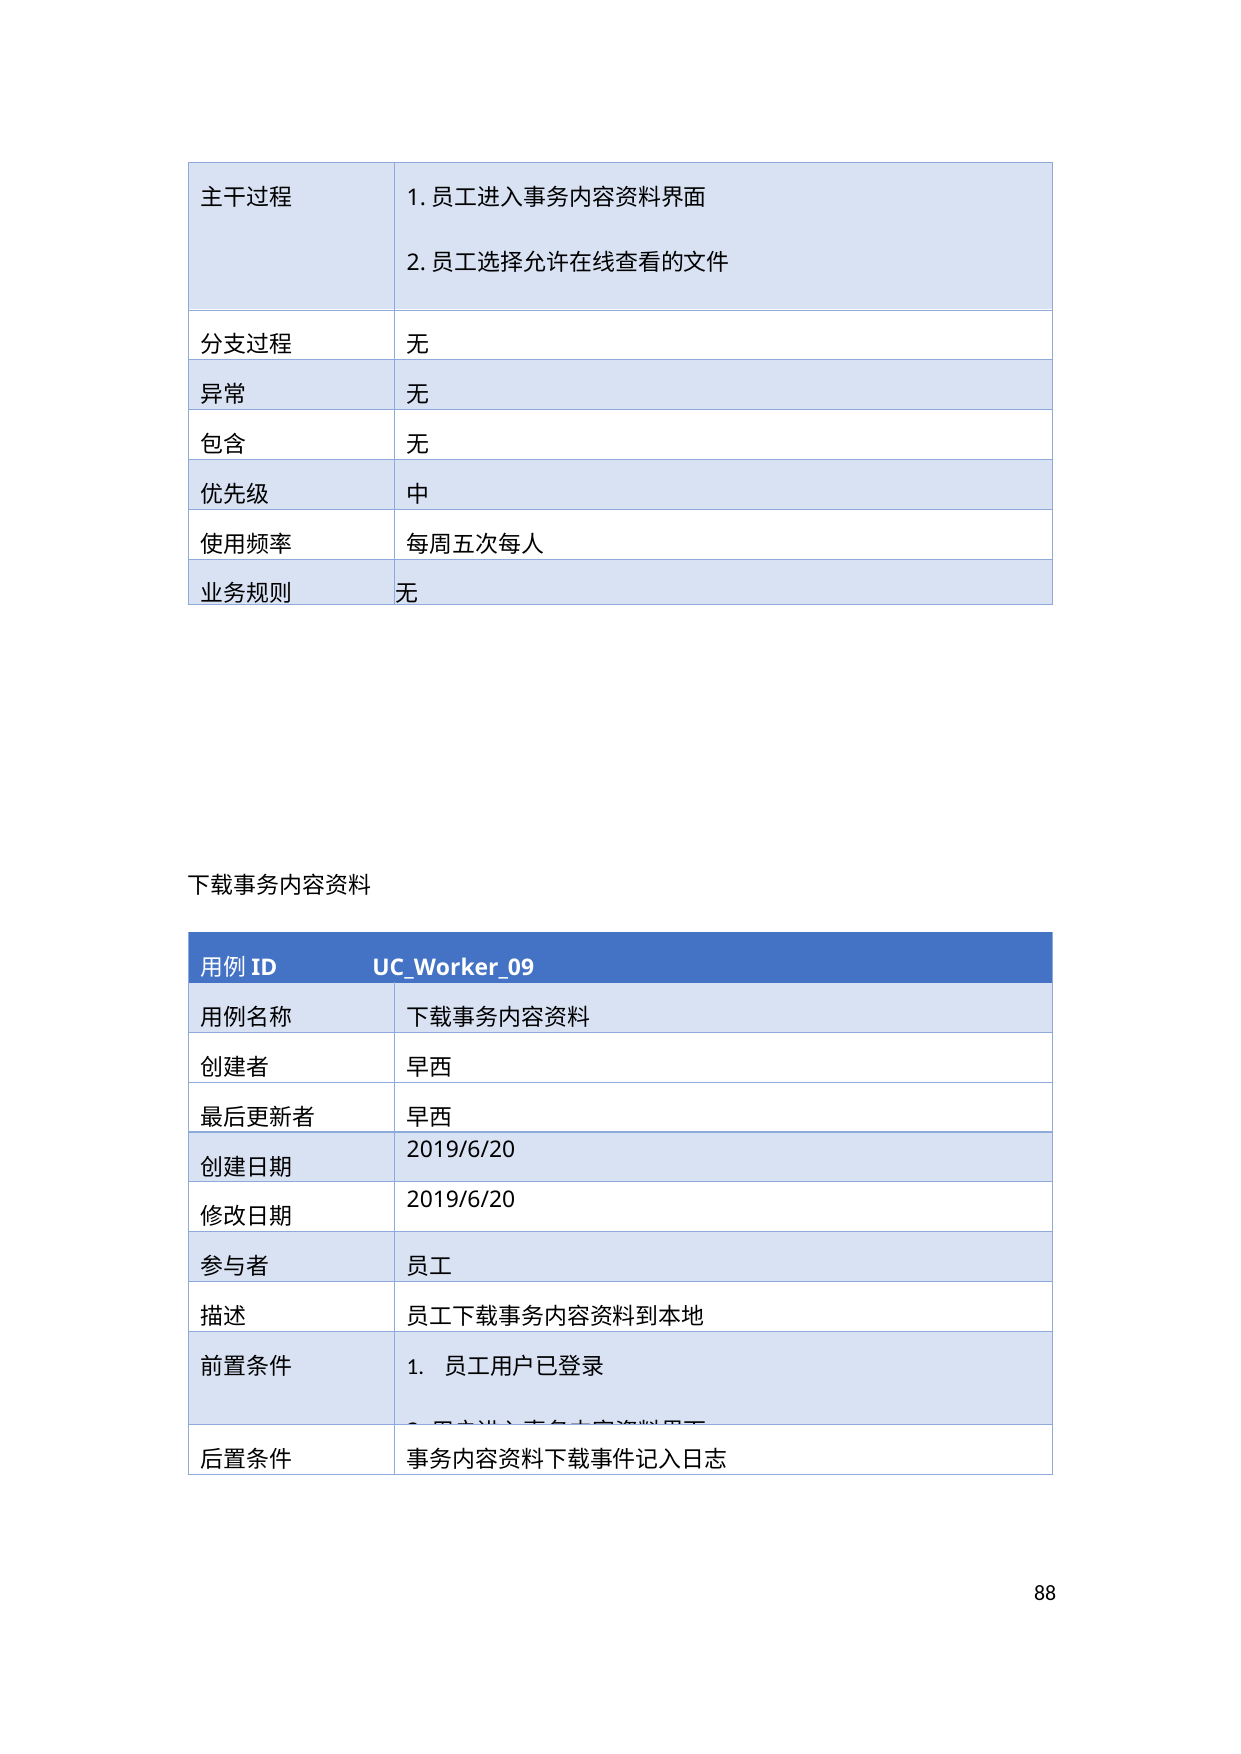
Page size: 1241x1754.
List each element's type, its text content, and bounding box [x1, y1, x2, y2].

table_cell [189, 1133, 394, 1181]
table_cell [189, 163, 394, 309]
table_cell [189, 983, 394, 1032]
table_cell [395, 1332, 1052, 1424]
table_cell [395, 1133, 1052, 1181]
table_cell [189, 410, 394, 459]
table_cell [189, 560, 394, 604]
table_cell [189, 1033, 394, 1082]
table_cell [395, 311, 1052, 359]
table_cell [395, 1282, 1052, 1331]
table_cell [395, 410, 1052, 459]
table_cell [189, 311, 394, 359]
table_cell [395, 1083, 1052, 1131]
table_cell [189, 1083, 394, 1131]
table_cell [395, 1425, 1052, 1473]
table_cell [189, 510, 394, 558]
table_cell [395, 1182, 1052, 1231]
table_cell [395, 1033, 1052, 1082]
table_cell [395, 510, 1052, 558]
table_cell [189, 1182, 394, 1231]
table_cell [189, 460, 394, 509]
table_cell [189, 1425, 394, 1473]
text 下载事务内容资料 [187, 851, 1053, 916]
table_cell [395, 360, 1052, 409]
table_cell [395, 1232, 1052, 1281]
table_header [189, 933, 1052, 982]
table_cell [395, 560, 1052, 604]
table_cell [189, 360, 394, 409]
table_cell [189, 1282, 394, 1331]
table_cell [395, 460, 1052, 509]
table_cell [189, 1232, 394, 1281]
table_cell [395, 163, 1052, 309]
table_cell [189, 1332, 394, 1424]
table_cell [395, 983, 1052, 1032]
